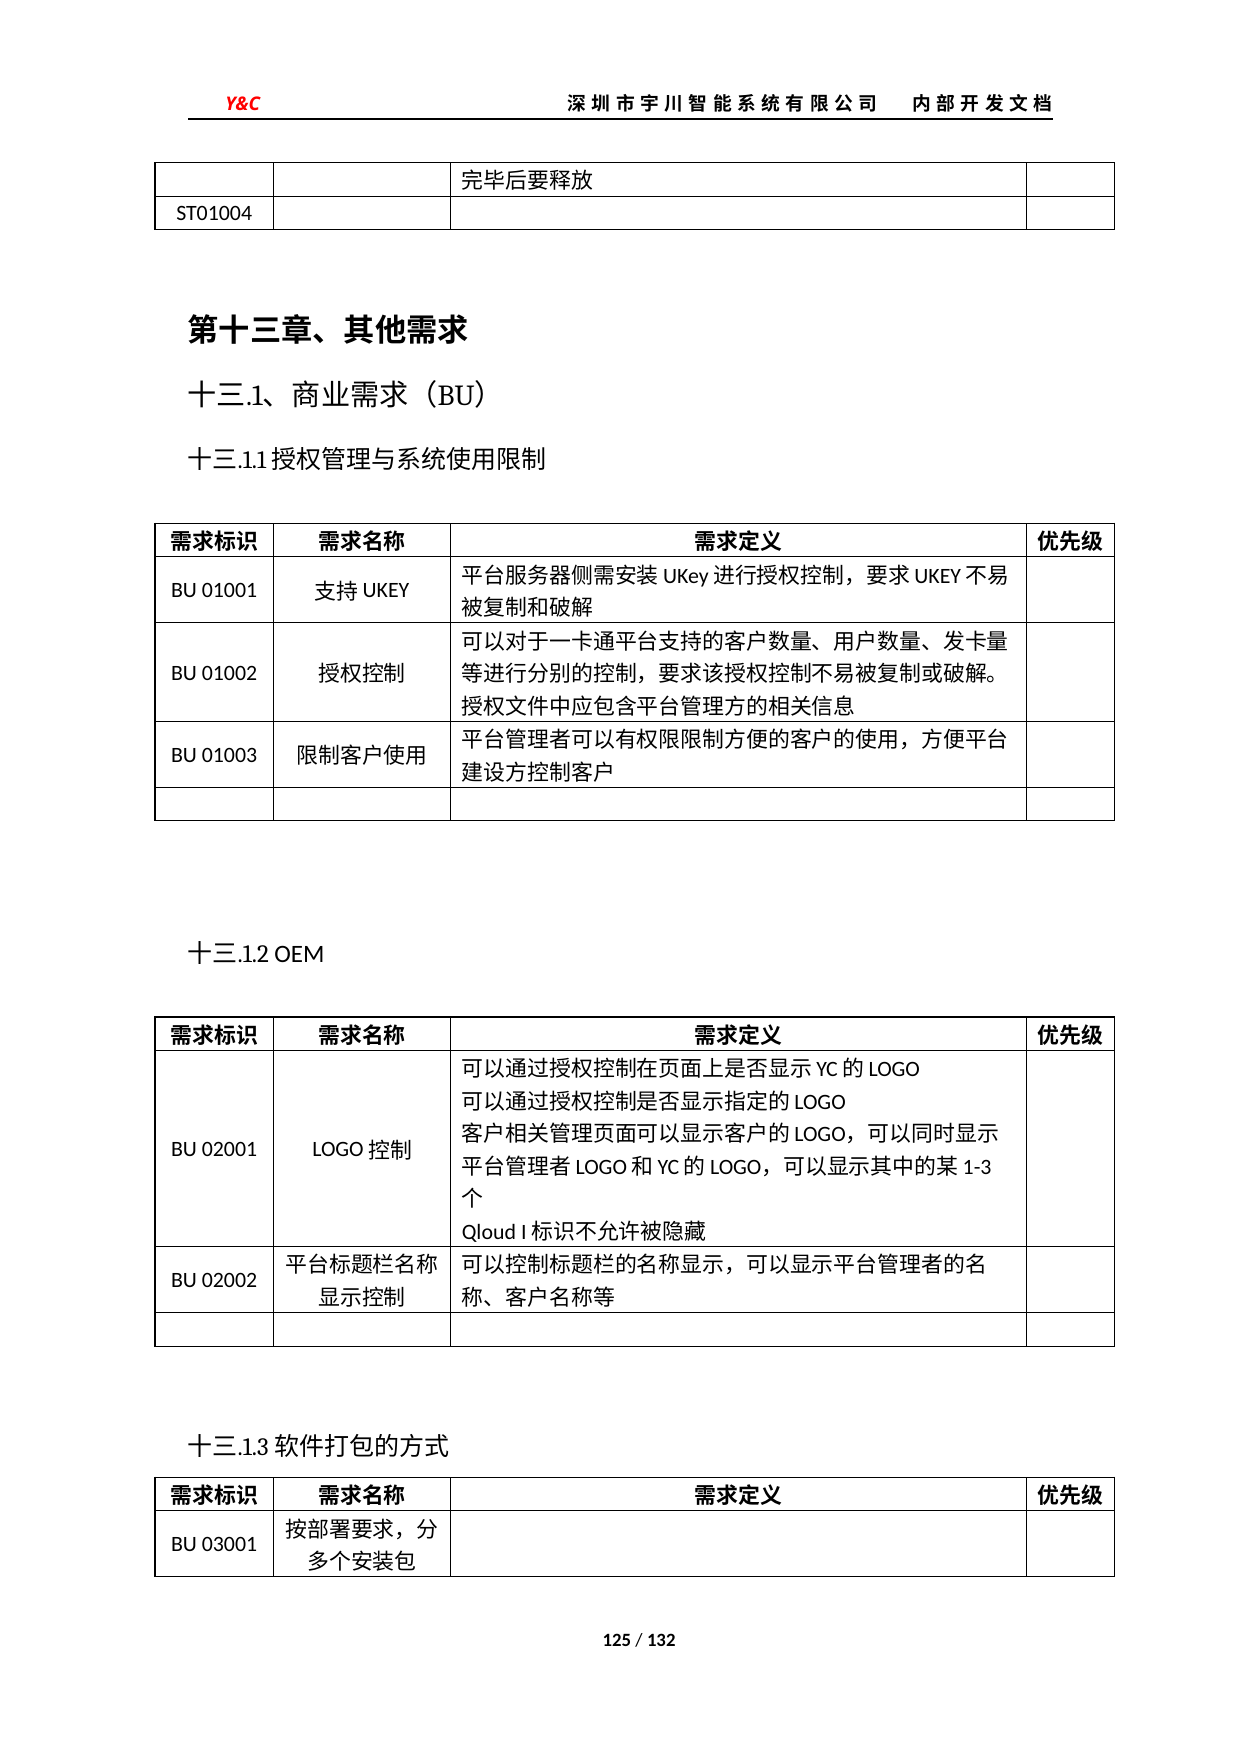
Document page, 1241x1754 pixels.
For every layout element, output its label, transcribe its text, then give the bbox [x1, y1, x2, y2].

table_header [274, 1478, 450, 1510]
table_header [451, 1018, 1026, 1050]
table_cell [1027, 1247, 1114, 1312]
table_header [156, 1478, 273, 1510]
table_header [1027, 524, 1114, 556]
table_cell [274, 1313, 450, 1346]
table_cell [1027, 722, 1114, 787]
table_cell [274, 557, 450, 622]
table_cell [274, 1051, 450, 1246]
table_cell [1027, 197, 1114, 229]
subtitle 软件打包的方式 [187, 1412, 1053, 1477]
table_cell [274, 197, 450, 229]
subtitle 其他需求 [187, 295, 1053, 360]
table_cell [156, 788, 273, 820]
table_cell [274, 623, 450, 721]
subtitle OEM [187, 919, 1053, 984]
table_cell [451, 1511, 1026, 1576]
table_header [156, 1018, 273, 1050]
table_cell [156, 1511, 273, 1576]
subtitle 授权管理与系统使用限制 [187, 425, 1053, 490]
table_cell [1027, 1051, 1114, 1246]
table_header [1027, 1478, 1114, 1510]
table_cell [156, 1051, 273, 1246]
subtitle 商业需求（BU） [187, 360, 1053, 425]
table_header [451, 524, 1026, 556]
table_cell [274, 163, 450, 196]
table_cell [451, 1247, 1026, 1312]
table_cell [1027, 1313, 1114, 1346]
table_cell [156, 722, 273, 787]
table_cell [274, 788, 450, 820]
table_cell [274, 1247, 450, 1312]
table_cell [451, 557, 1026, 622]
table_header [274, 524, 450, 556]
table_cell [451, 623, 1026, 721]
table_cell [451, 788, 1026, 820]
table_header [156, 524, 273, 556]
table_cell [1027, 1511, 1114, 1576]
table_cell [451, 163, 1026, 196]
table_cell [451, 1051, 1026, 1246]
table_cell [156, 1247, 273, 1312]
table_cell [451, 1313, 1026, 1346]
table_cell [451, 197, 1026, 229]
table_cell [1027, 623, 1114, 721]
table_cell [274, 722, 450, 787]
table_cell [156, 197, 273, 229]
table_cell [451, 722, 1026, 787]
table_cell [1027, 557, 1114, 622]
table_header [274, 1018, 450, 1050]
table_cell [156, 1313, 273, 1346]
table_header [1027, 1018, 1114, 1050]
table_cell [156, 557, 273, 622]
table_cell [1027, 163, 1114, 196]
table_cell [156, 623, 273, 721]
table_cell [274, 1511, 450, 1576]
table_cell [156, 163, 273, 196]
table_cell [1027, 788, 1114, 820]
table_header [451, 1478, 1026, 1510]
